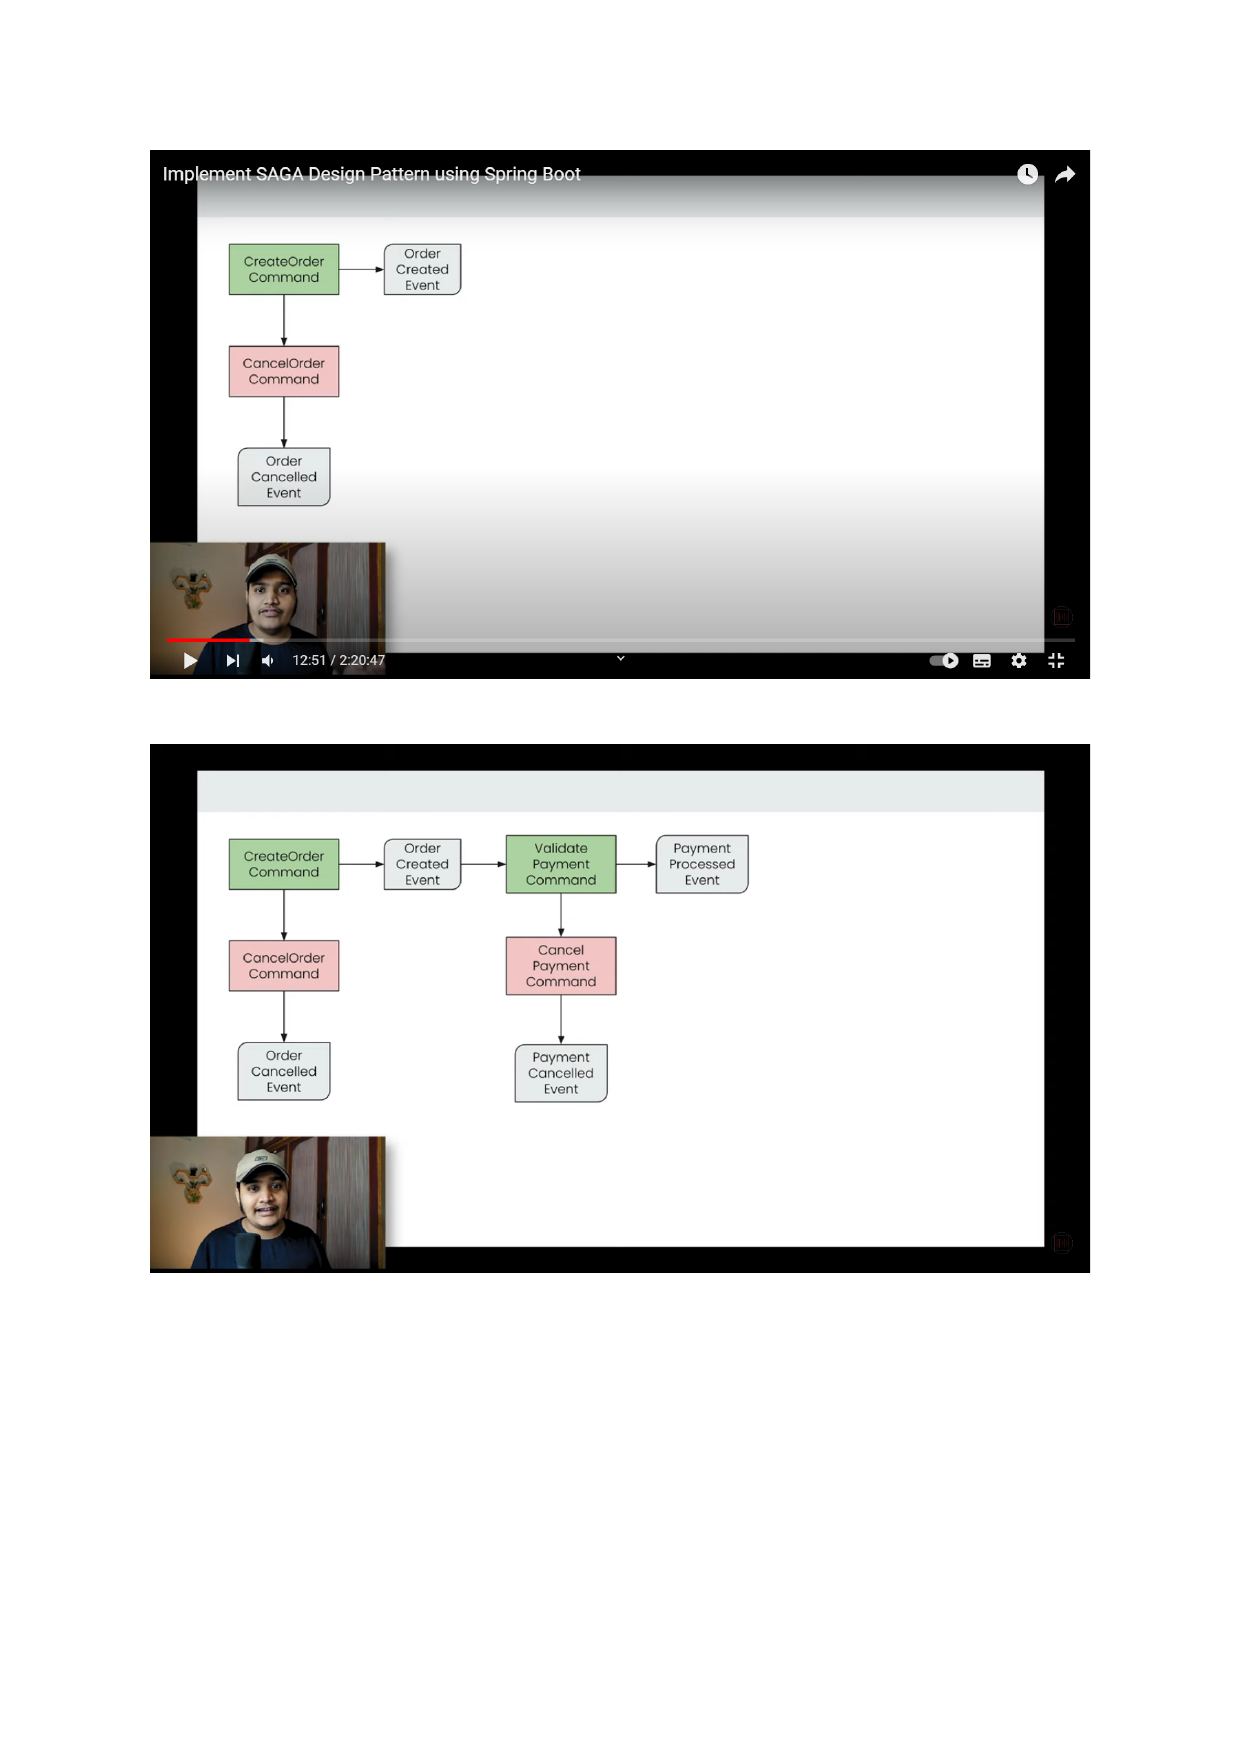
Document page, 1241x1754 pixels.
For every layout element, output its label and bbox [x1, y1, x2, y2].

picture [150, 744, 1091, 1273]
picture [150, 150, 1091, 679]
